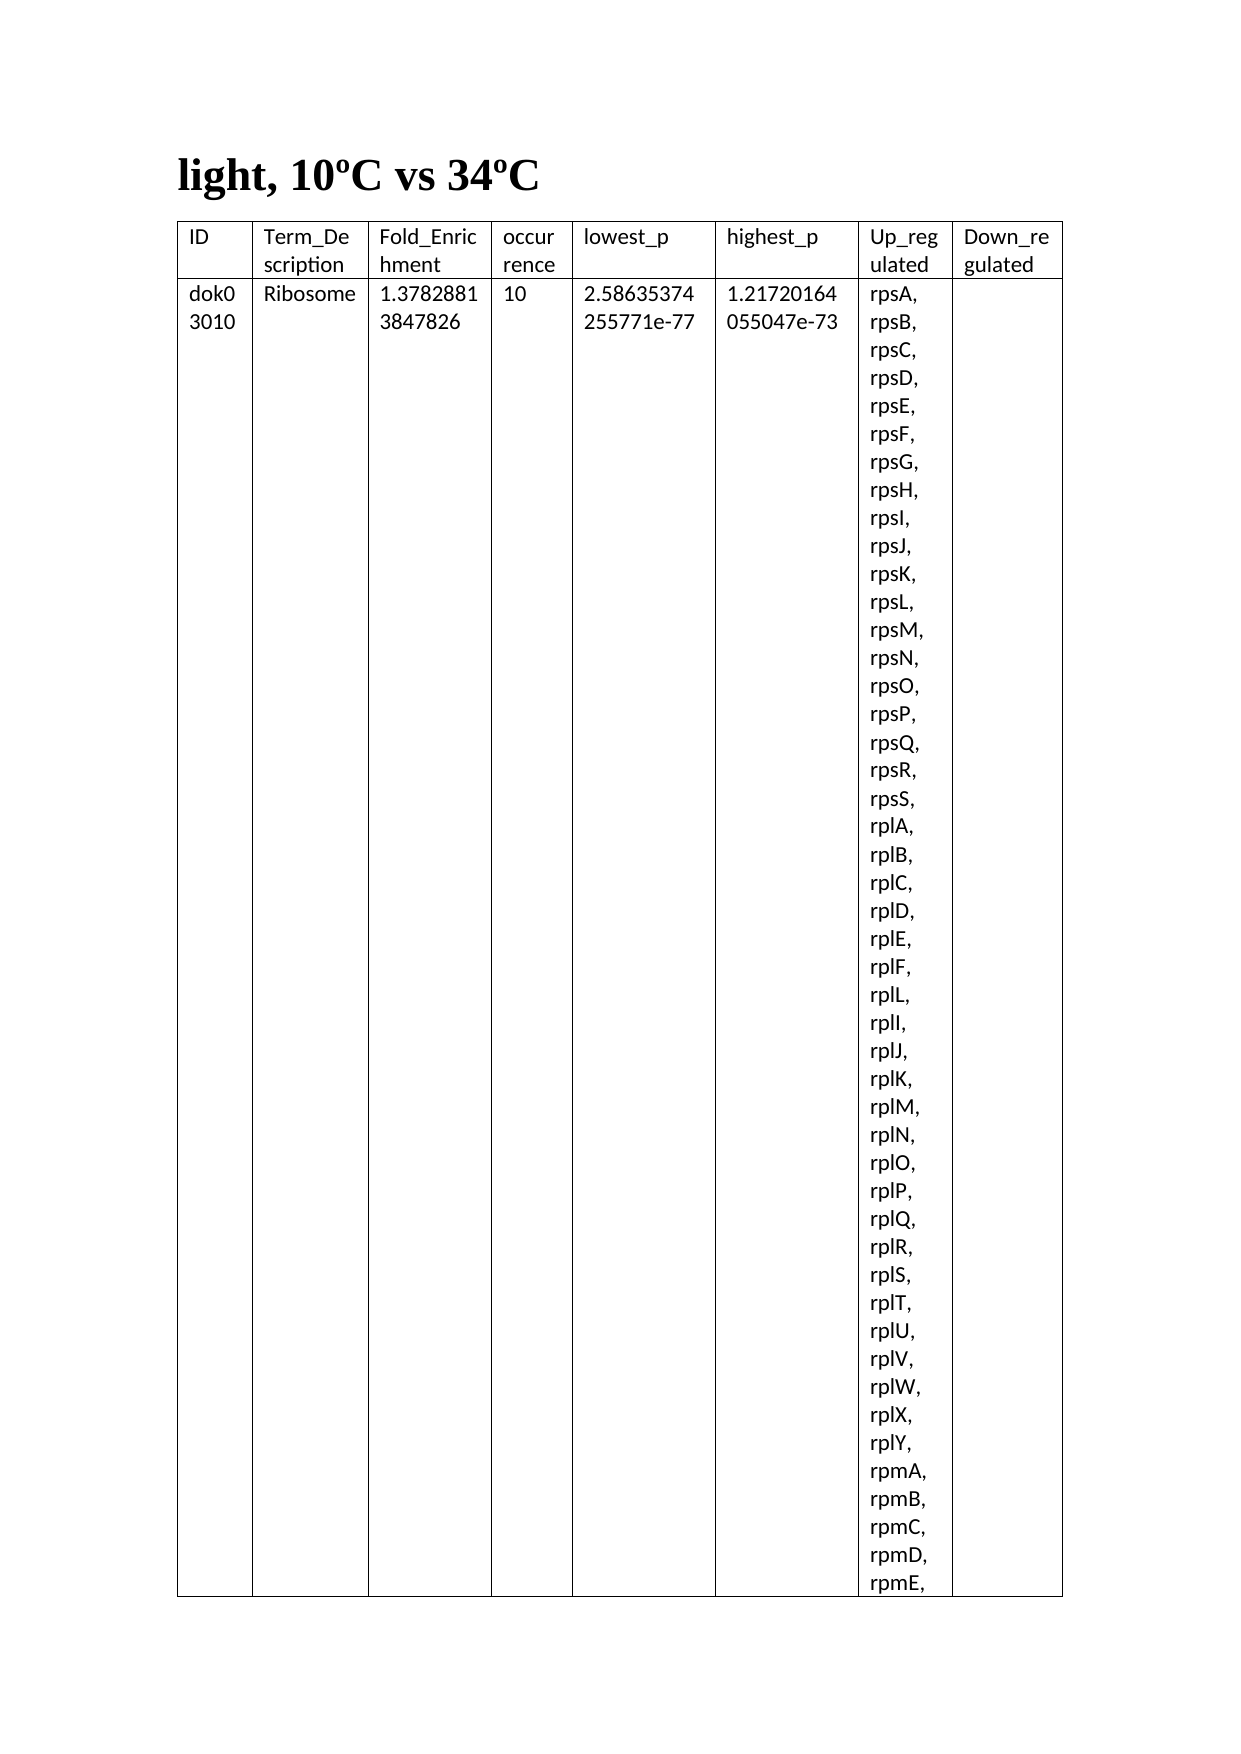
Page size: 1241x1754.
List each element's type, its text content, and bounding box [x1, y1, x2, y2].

table_header occurrence [492, 222, 572, 278]
table_cell Ribosome [253, 279, 368, 1596]
table_cell 10 [492, 279, 572, 1596]
table_header Term_Description [253, 222, 368, 278]
table_cell dok03010 [178, 279, 252, 1596]
table_header Down_regulated [953, 222, 1062, 278]
table_header lowest_p [573, 222, 715, 278]
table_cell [573, 279, 715, 1596]
text light, 10ºC vs 34ºC [177, 148, 1063, 200]
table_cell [859, 279, 952, 1596]
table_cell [716, 279, 858, 1596]
table_header ID [178, 222, 252, 278]
table_cell [953, 279, 1062, 1596]
table_header Fold_Enrichment [369, 222, 491, 278]
table_header highest_p [716, 222, 858, 278]
table_cell 1.37828813847826 [369, 279, 491, 1596]
table_header Up_regulated [859, 222, 952, 278]
